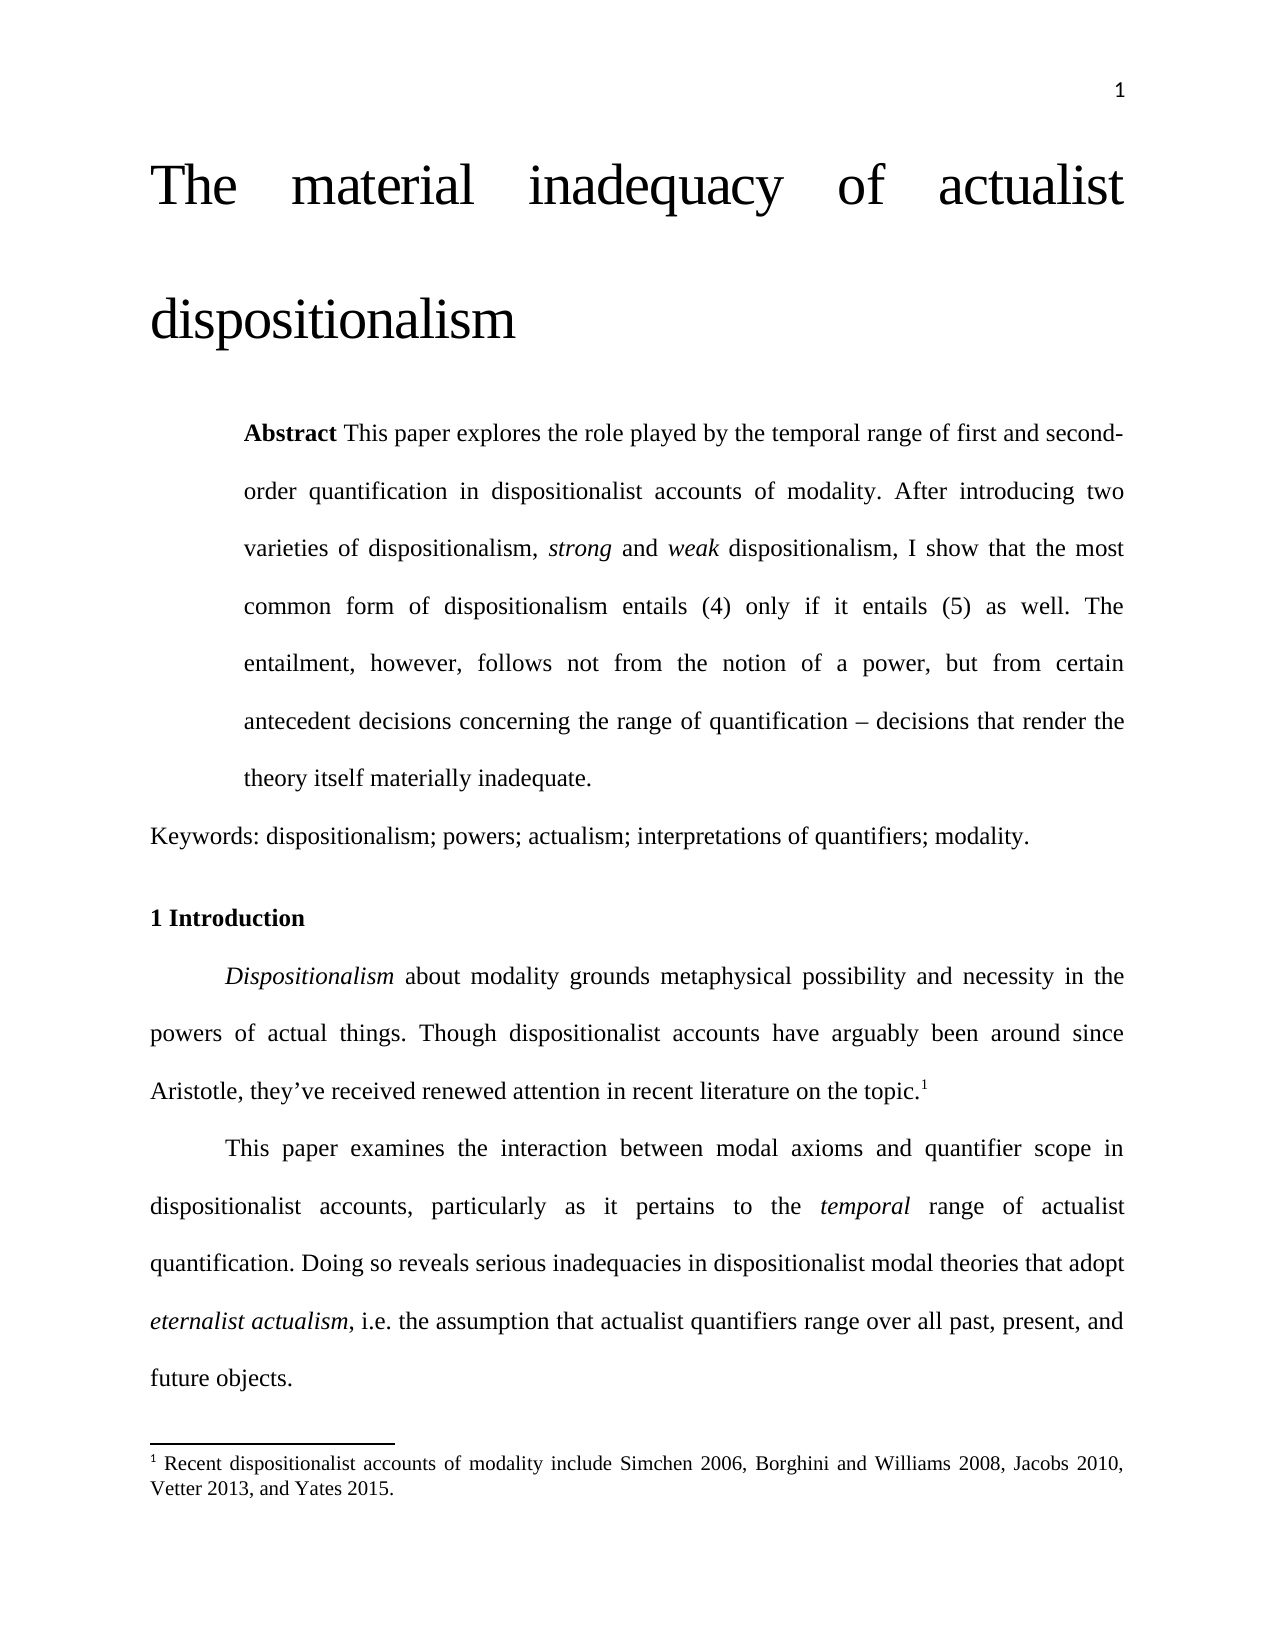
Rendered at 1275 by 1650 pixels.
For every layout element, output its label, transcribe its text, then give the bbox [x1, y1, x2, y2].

title The material inadequacy of actualist dispositionalism [150, 150, 1125, 351]
subtitle 1 Introduction [150, 903, 1125, 932]
text This paper examines the interaction between modal axioms and quantifier scope in dispositionalist accounts, particularly as it pertains to the temporal range of actualist quantification. Doing so reveals serious inadequacies in dispositionalist modal theories that adopt eternalist actualism, i.e. the assumption that actualist quantifiers range over all past, present, and future objects. [150, 1133, 1125, 1392]
text Dispositionalism about modality grounds metaphysical possibility and necessity in the powers of actual things. Though dispositionalist accounts have arguably been around since Aristotle, they’ve received renewed attention in recent literature on the topic. [150, 961, 1125, 1104]
text Abstract This paper explores the role played by the temporal range of first and second-order quantification in dispositionalist accounts of modality. After introducing two varieties of dispositionalism, strong and weak dispositionalism, I show that the most common form of dispositionalism entails (4) only if it entails (5) as well. The entailment, however, follows not from the notion of a power, but from certain antecedent decisions concerning the range of quantification – decisions that render the theory itself materially inadequate. [244, 418, 1125, 792]
text Keywords: dispositionalism; powers; actualism; interpretations of quantifiers; modality. [150, 821, 1125, 849]
